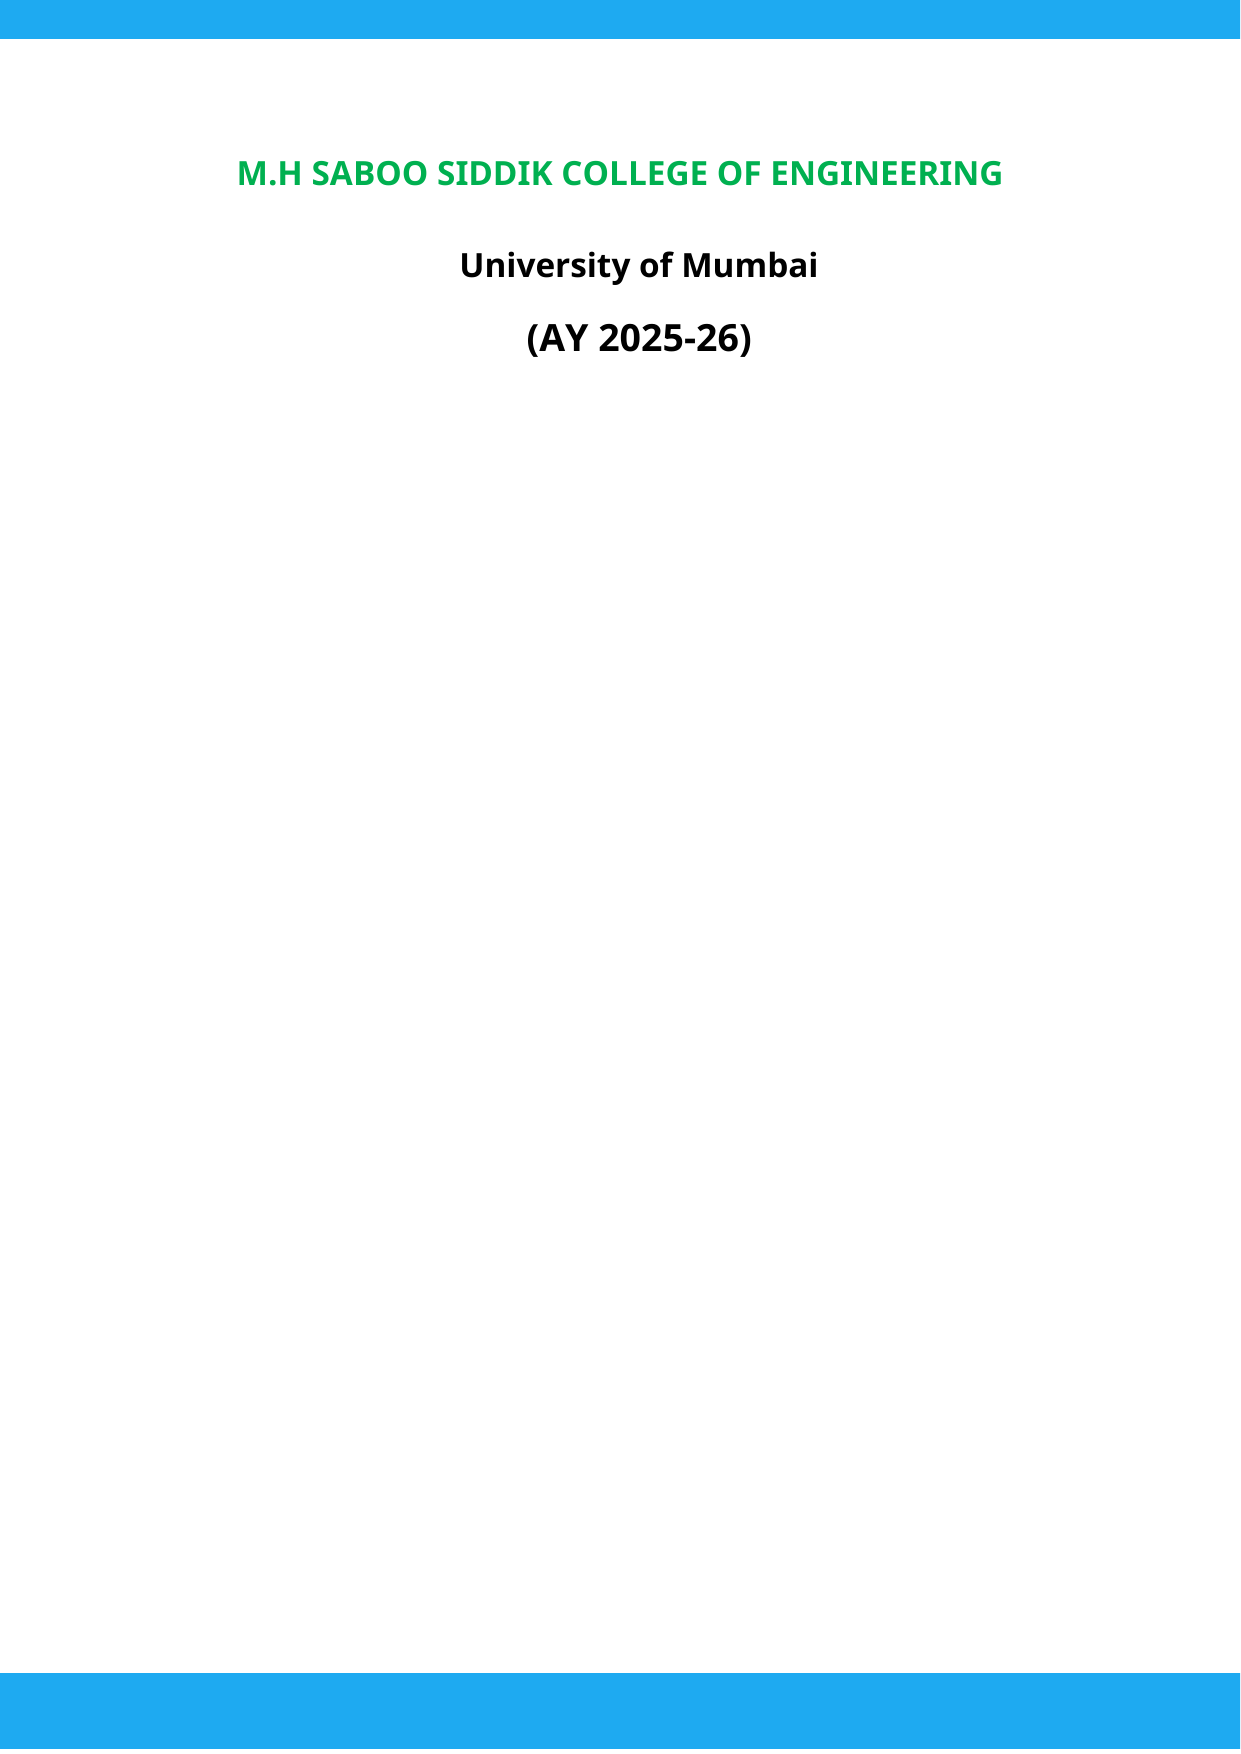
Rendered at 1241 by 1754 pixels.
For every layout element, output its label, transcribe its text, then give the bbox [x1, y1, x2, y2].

picture [0, 0, 1241, 39]
text University of Mumbai [294, 242, 984, 287]
text (AY 2025-26) [249, 311, 1029, 362]
text M.H SABOO SIDDIK COLLEGE OF ENGINEERING [150, 150, 1090, 195]
picture [0, 1673, 1241, 1749]
